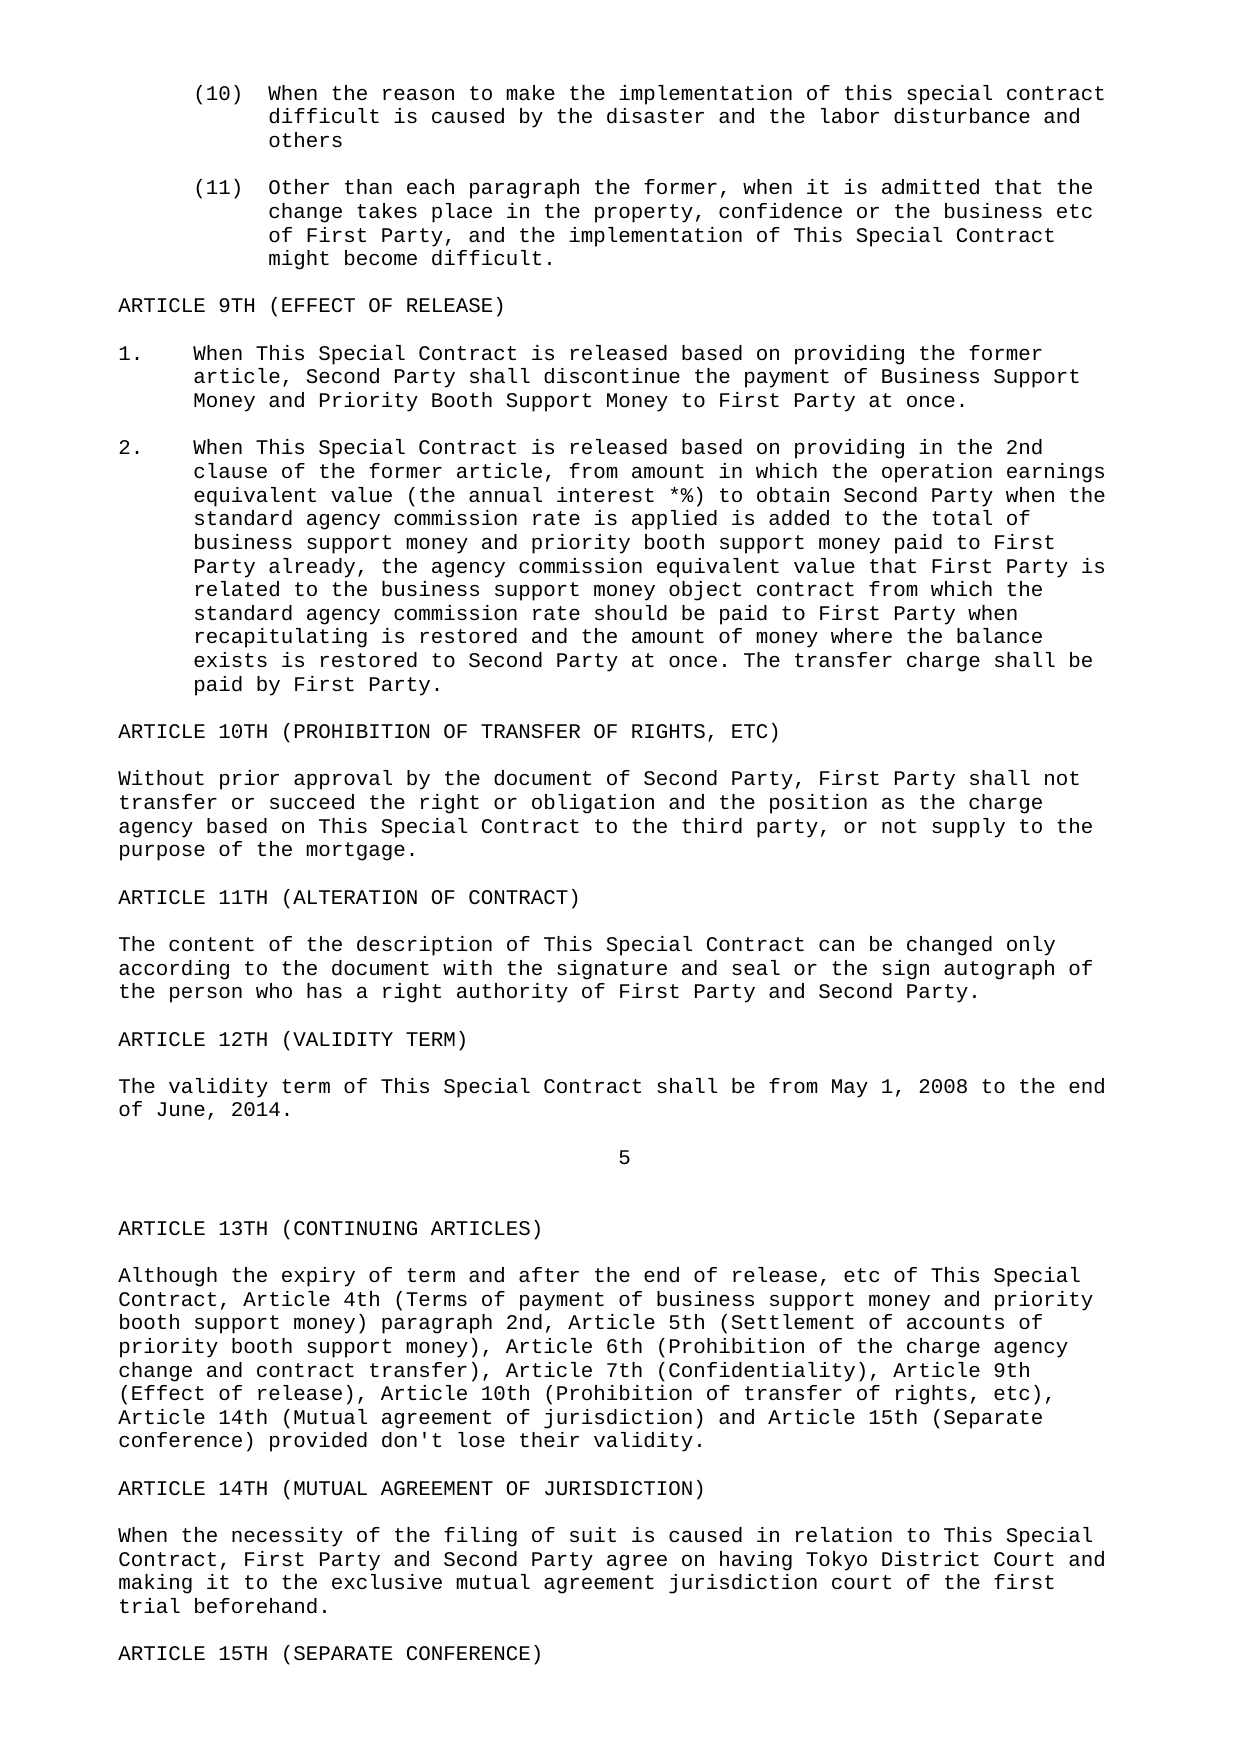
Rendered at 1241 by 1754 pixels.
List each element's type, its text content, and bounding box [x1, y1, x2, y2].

text ARTICLE 15TH (SEPARATE CONFERENCE) [118, 1643, 1181, 1667]
text change takes place in the property, confidence or the business etc [118, 201, 1181, 224]
text Although the expiry of term and after the end of release, etc of This Special [118, 1265, 1181, 1289]
text difficult is caused by the disaster and the labor disturbance and [118, 106, 1181, 130]
text agency based on This Special Contract to the third party, or not supply to the [118, 816, 1181, 839]
text Money and Priority Booth Support Money to First Party at once. [118, 390, 1181, 414]
text standard agency commission rate should be paid to First Party when [118, 603, 1181, 627]
text ARTICLE 9TH (EFFECT OF RELEASE) [118, 296, 1181, 319]
text paid by First Party. [118, 674, 1181, 697]
text making it to the exclusive mutual agreement jurisdiction court of the first [118, 1572, 1181, 1596]
text the person who has a right authority of First Party and Second Party. [118, 981, 1181, 1005]
text 2. When This Special Contract is released based on providing in the 2nd [118, 437, 1181, 461]
text 5 [118, 1147, 1181, 1170]
text might become difficult. [118, 248, 1181, 272]
text according to the document with the signature and seal or the sign autograph of [118, 958, 1181, 981]
text exists is restored to Second Party at once. The transfer charge shall be [118, 650, 1181, 674]
text booth support money) paragraph 2nd, Article 5th (Settlement of accounts of [118, 1312, 1181, 1336]
text (10) When the reason to make the implementation of this special contract [118, 83, 1181, 106]
text of First Party, and the implementation of This Special Contract [118, 224, 1181, 248]
text conference) provided don't lose their validity. [118, 1431, 1181, 1454]
text Article 14th (Mutual agreement of jurisdiction) and Article 15th (Separate [118, 1407, 1181, 1431]
text business support money and priority booth support money paid to First [118, 532, 1181, 556]
text Contract, First Party and Second Party agree on having Tokyo District Court and [118, 1549, 1181, 1572]
text standard agency commission rate is applied is added to the total of [118, 508, 1181, 532]
text equivalent value (the annual interest *%) to obtain Second Party when the [118, 485, 1181, 508]
text related to the business support money object contract from which the [118, 579, 1181, 603]
text (Effect of release), Article 10th (Prohibition of transfer of rights, etc), [118, 1383, 1181, 1407]
text ARTICLE 10TH (PROHIBITION OF TRANSFER OF RIGHTS, ETC) [118, 721, 1181, 745]
text (11) Other than each paragraph the former, when it is admitted that the [118, 177, 1181, 201]
text When the necessity of the filing of suit is caused in relation to This Special [118, 1525, 1181, 1549]
text trial beforehand. [118, 1596, 1181, 1620]
text ARTICLE 11TH (ALTERATION OF CONTRACT) [118, 887, 1181, 910]
text Party already, the agency commission equivalent value that First Party is [118, 556, 1181, 579]
text Without prior approval by the document of Second Party, First Party shall not [118, 768, 1181, 792]
text priority booth support money), Article 6th (Prohibition of the charge agency [118, 1336, 1181, 1359]
text clause of the former article, from amount in which the operation earnings [118, 461, 1181, 485]
text Contract, Article 4th (Terms of payment of business support money and priority [118, 1289, 1181, 1312]
text change and contract transfer), Article 7th (Confidentiality), Article 9th [118, 1359, 1181, 1383]
text transfer or succeed the right or obligation and the position as the charge [118, 792, 1181, 816]
text ARTICLE 14TH (MUTUAL AGREEMENT OF JURISDICTION) [118, 1478, 1181, 1501]
text 1. When This Special Contract is released based on providing the former [118, 343, 1181, 366]
text The validity term of This Special Contract shall be from May 1, 2008 to the end [118, 1076, 1181, 1099]
text of June, 2014. [118, 1099, 1181, 1123]
text others [118, 130, 1181, 154]
text recapitulating is restored and the amount of money where the balance [118, 627, 1181, 650]
text purpose of the mortgage. [118, 839, 1181, 863]
text The content of the description of This Special Contract can be changed only [118, 934, 1181, 958]
text ARTICLE 12TH (VALIDITY TERM) [118, 1028, 1181, 1052]
text ARTICLE 13TH (CONTINUING ARTICLES) [118, 1218, 1181, 1241]
text article, Second Party shall discontinue the payment of Business Support [118, 366, 1181, 390]
